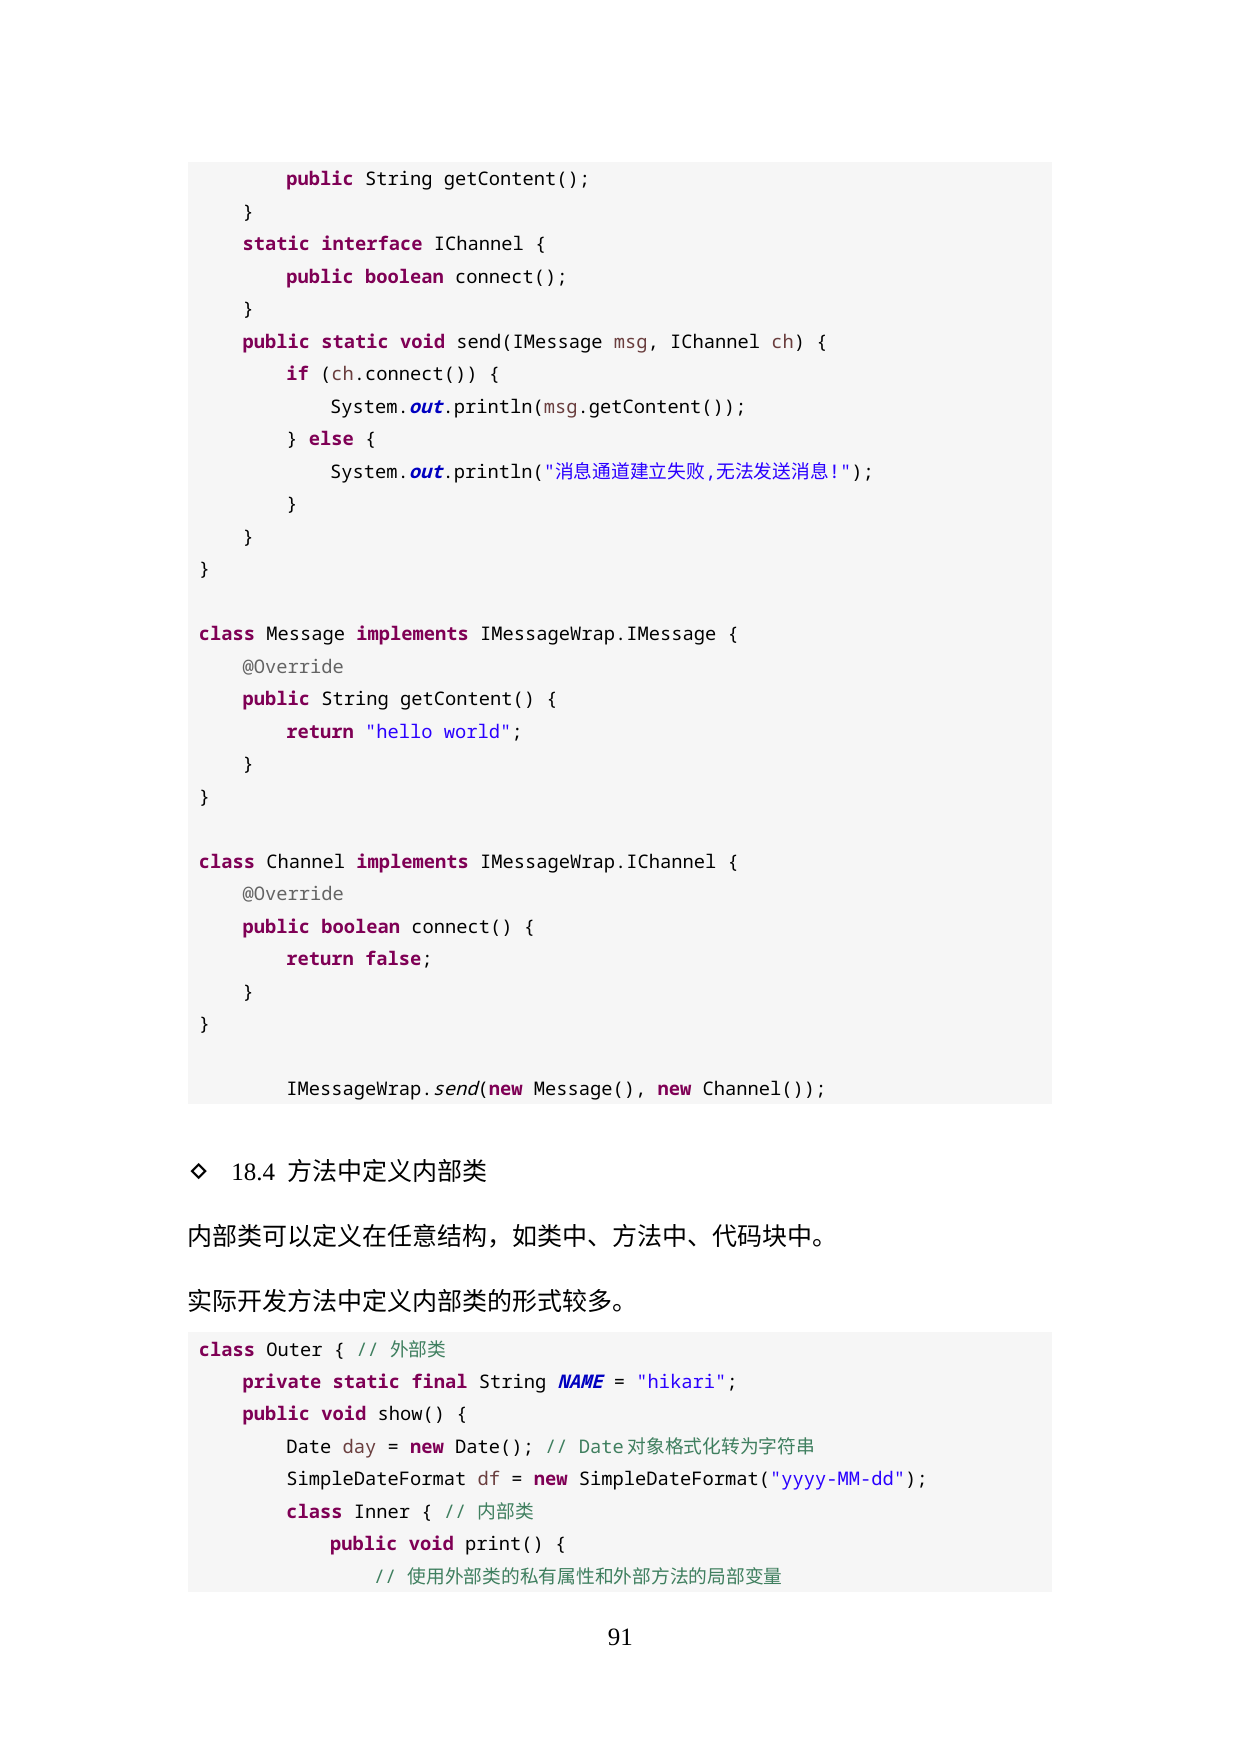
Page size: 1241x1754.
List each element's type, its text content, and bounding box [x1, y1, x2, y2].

list 18.4 方法中定义内部类 [187, 1137, 1053, 1202]
text 内部类可以定义在任意结构，如类中、方法中、代码块中。 [187, 1202, 1053, 1267]
text 实际开发方法中定义内部类的形式较多。 [187, 1267, 1053, 1332]
